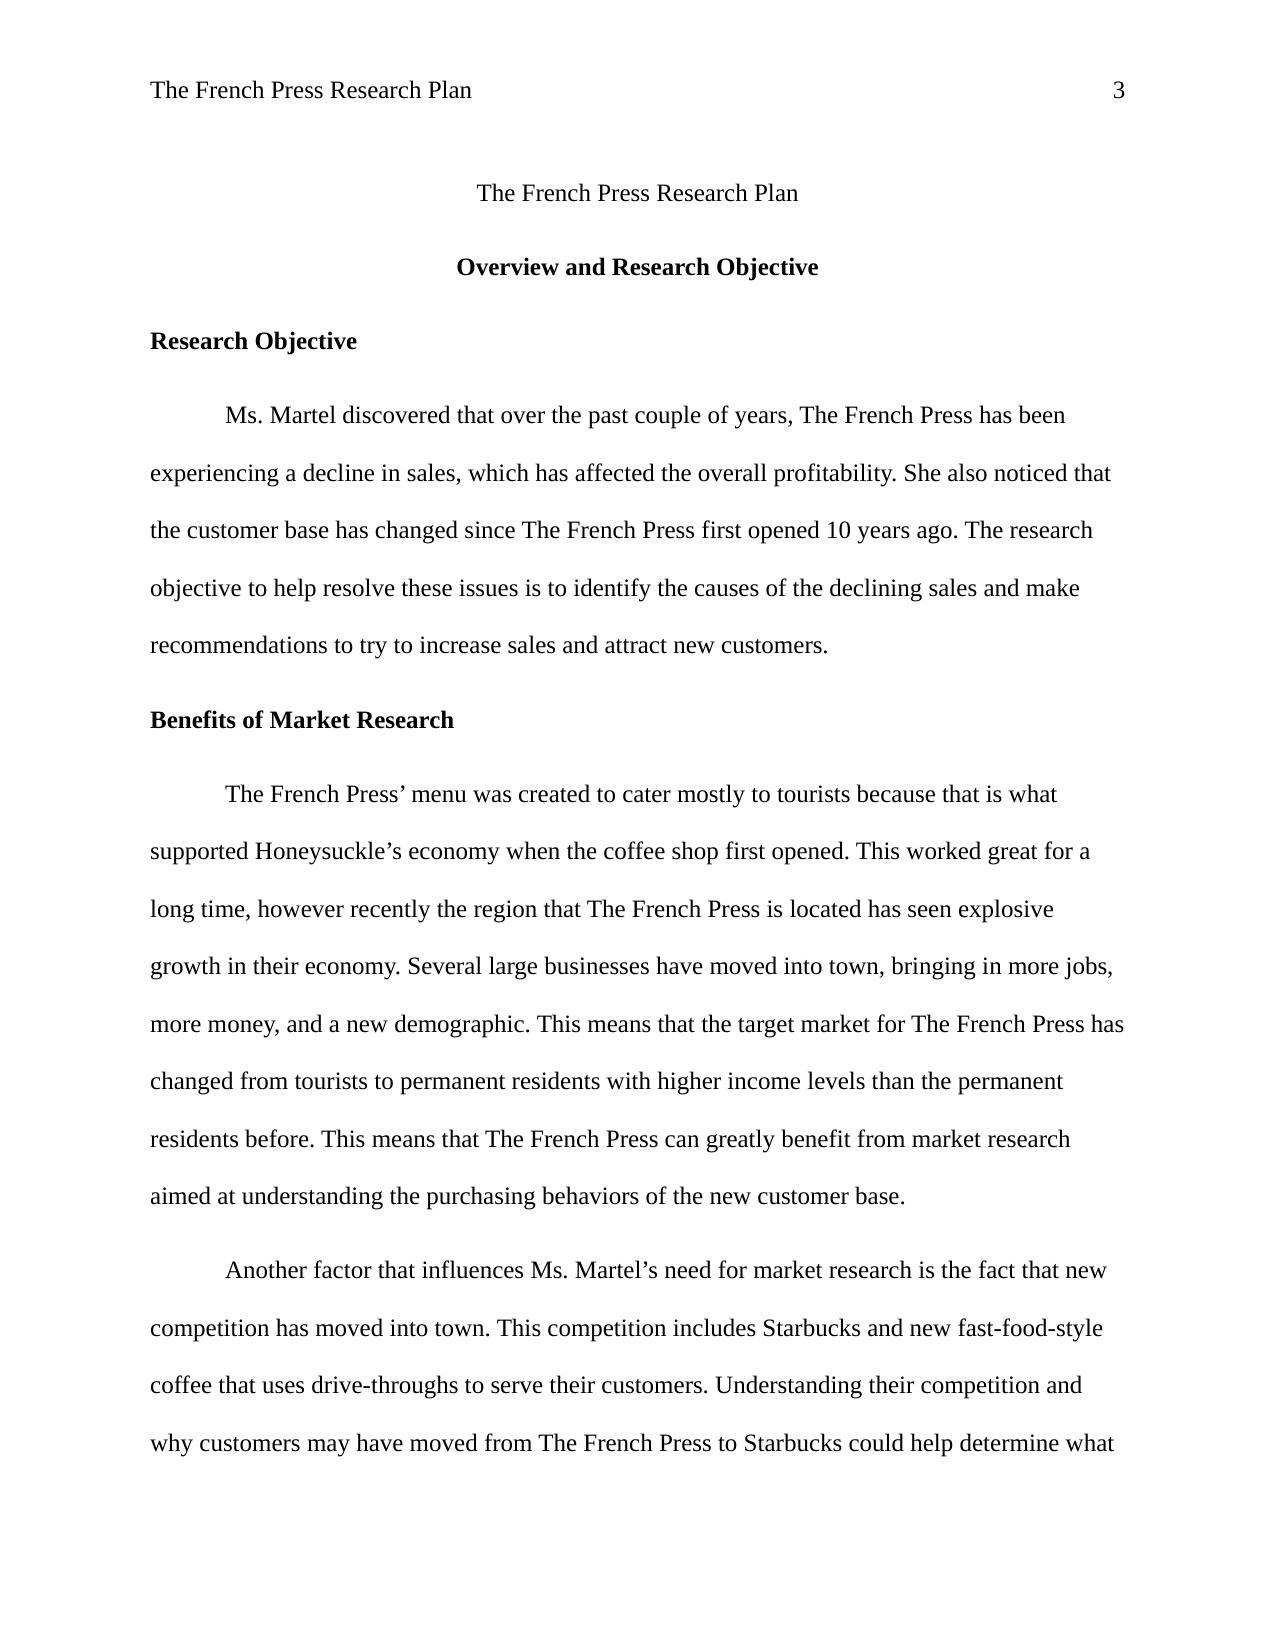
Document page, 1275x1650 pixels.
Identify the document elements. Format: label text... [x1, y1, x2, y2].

text The French Press’ menu was created to cater mostly to tourists because that is what supported Honeysuckle’s economy when the coffee shop first opened. This worked great for a long time, however recently the region that The French Press is located has seen explosive growth in their economy. Several large businesses have moved into town, bringing in more jobs, more money, and a new demographic. This means that the target market for The French Press has changed from tourists to permanent residents with higher income levels than the permanent residents before. This means that The French Press can greatly benefit from market research aimed at understanding the purchasing behaviors of the new customer base. [150, 779, 1125, 1210]
text The French Press Research Plan [150, 178, 1125, 207]
text Benefits of Market Research [150, 705, 1125, 733]
text Ms. Martel discovered that over the past couple of years, The French Press has been experiencing a decline in sales, which has affected the overall profitability. She also noticed that the customer base has changed since The French Press first opened 10 years ago. The research objective to help resolve these issues is to identify the causes of the declining sales and make recommendations to try to increase sales and attract new customers. [150, 401, 1125, 659]
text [150, 1256, 1125, 1457]
text Research Objective [150, 326, 1125, 355]
text Overview and Research Objective [150, 252, 1125, 281]
